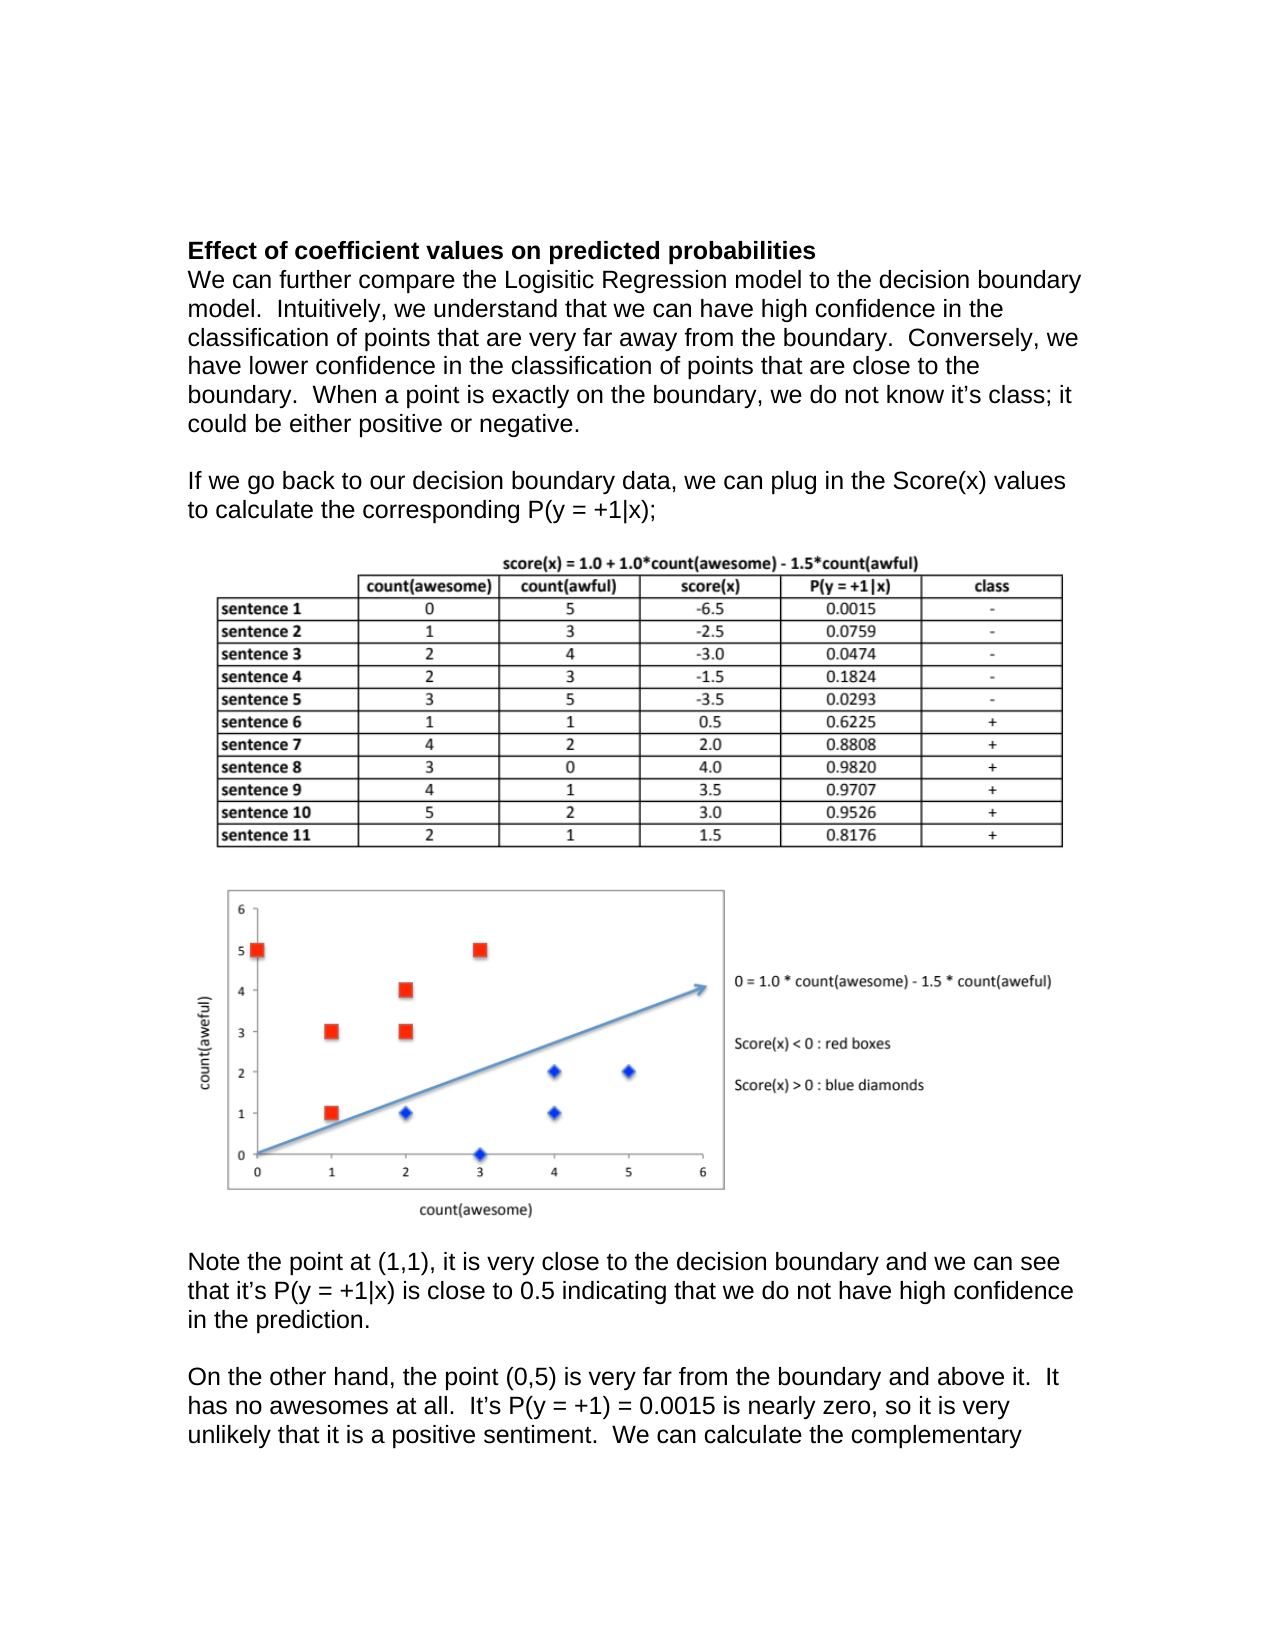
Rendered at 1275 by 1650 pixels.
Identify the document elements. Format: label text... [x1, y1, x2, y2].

text Effect of coefficient values on predicted probabilities [187, 236, 1087, 265]
text We can further compare the Logisitic Regression model to the decision boundary model. Intuitively, we understand that we can have high confidence in the classification of points that are very far away from the boundary. Conversely, we have lower confidence in the classification of points that are close to the boundary. When a point is exactly on the boundary, we do not know it’s class; it could be either positive or negative. [187, 265, 1087, 437]
text Note the point at (1,1), it is very close to the decision boundary and we can see that it’s P(y = +1|x) is close to 0.5 indicating that we do not have high confidence in the prediction. [187, 1247, 1087, 1334]
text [187, 1362, 1087, 1449]
text If we go back to our decision boundary data, we can plug in the Score(x) values to calculate the corresponding P(y = +1|x); [187, 466, 1087, 524]
